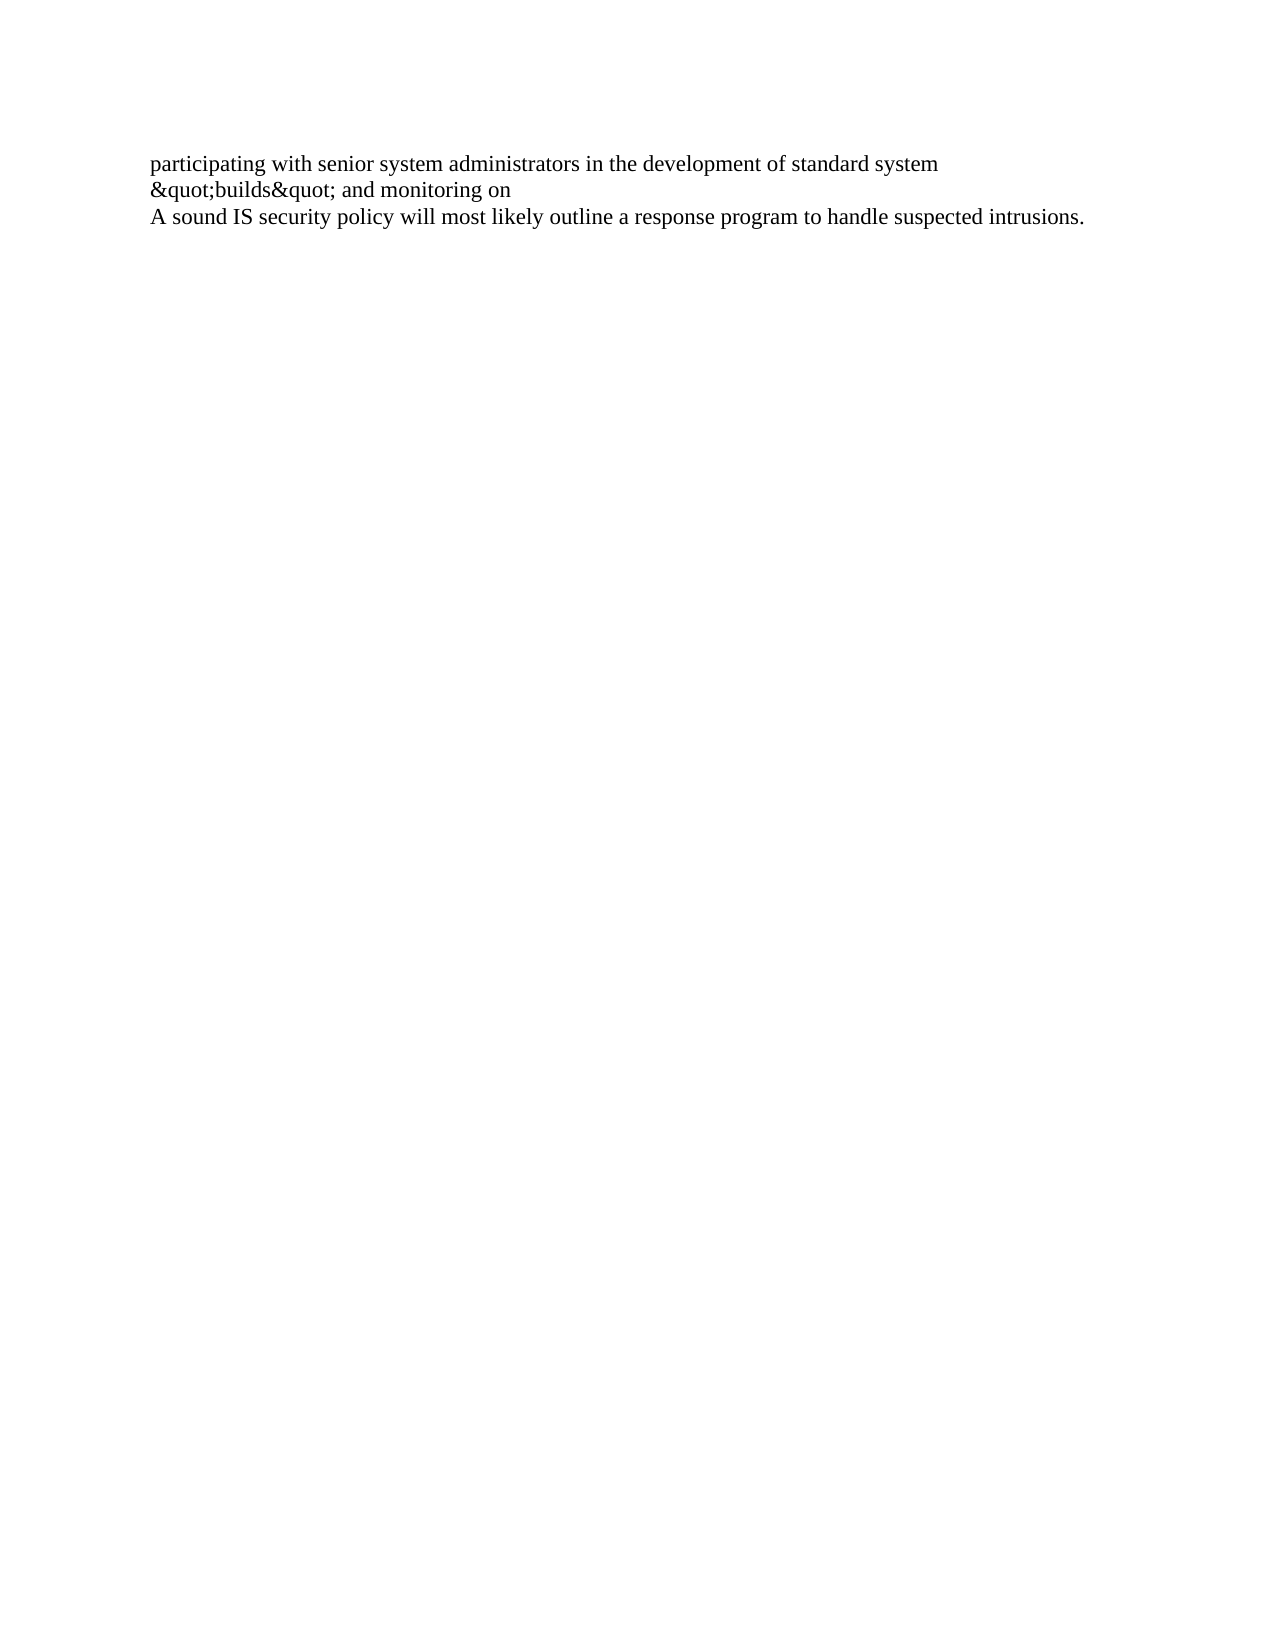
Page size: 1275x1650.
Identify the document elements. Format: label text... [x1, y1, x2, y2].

text participating with senior system administrators in the development of standard system &quot;builds&quot; and monitoring on [150, 150, 1125, 203]
text A sound IS security policy will most likely outline a response program to handle suspected intrusions. [150, 203, 1125, 229]
